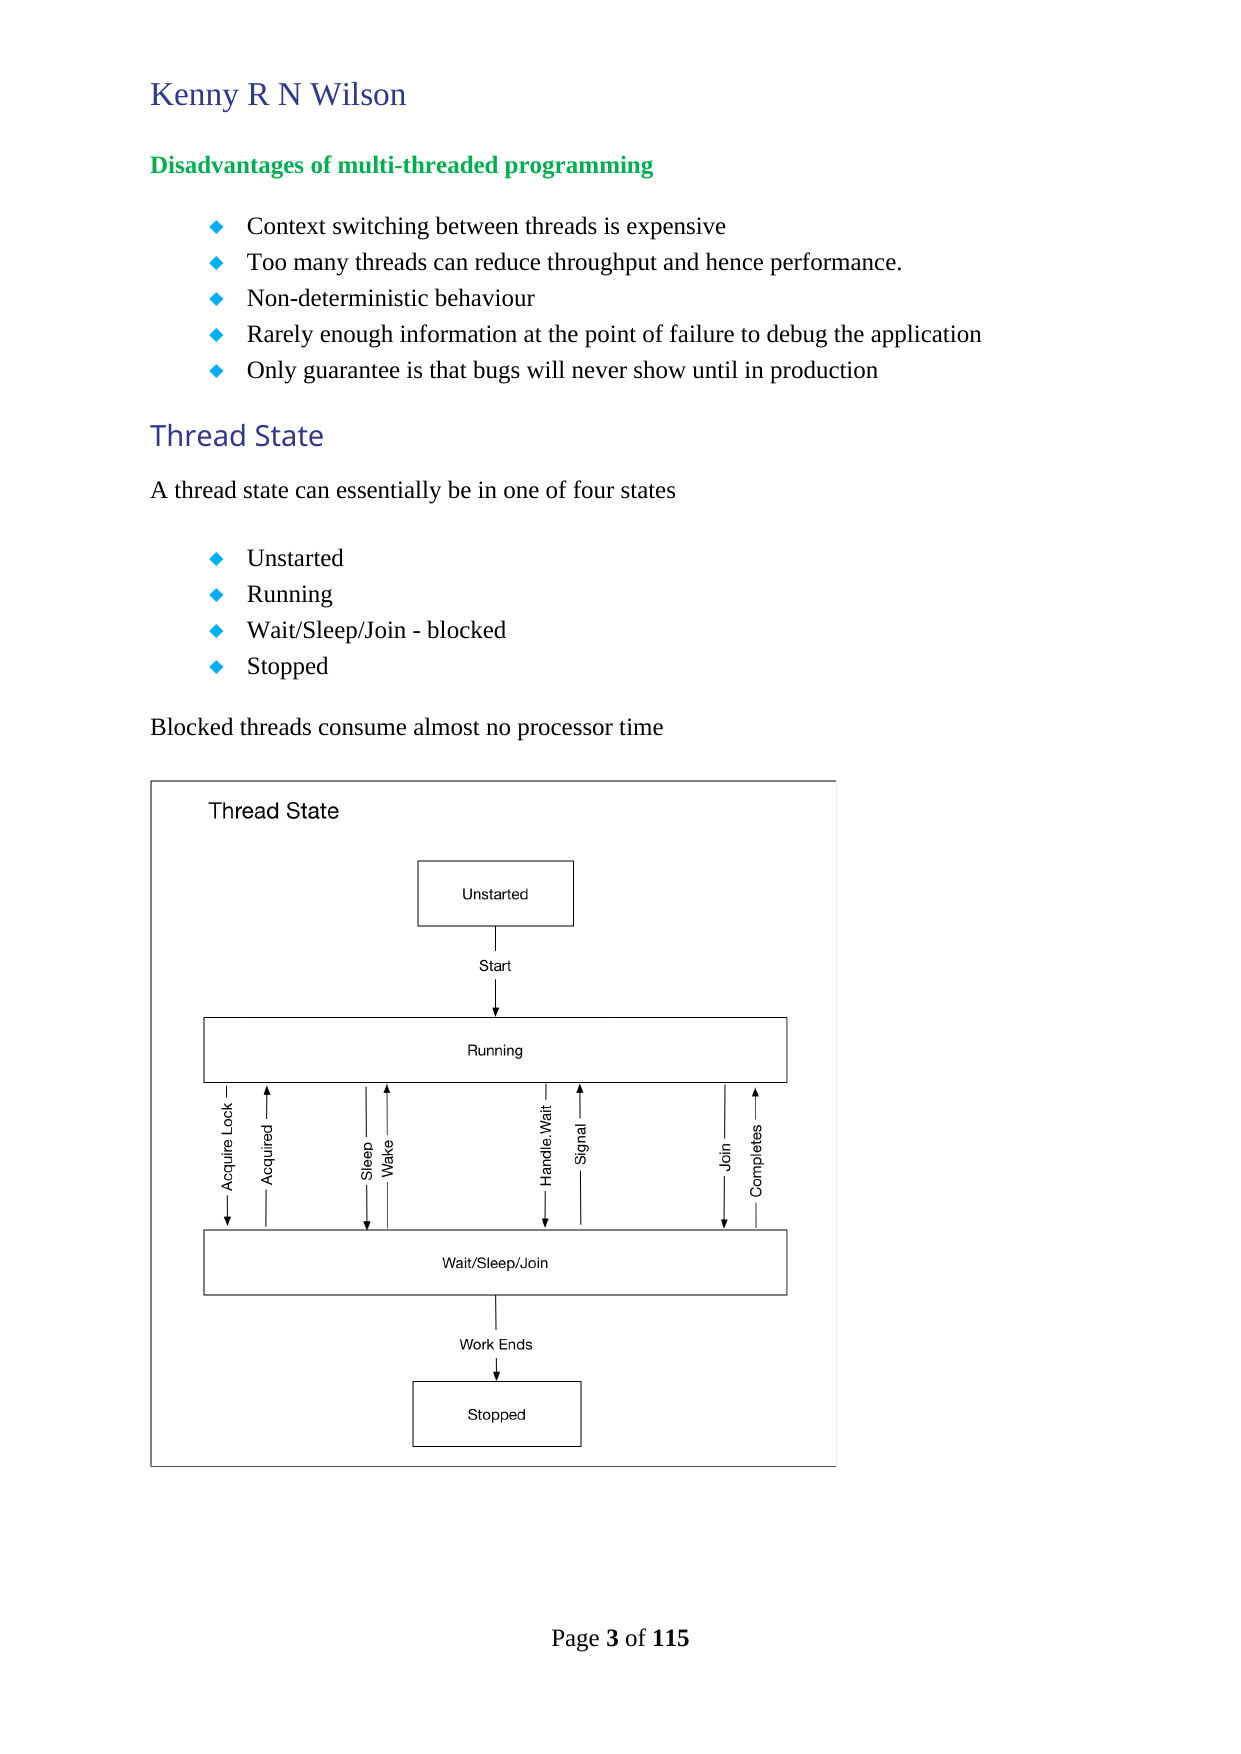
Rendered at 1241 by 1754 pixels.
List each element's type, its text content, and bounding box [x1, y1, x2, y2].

list Running [209, 579, 1090, 608]
list Context switching between threads is expensive [209, 211, 1090, 240]
list Non-deterministic behaviour [209, 283, 1090, 312]
text Blocked threads consume almost no processor time [150, 712, 1090, 741]
list Only guarantee is that bugs will never show until in production [209, 355, 1090, 383]
text A thread state can essentially be in one of four states [150, 475, 1090, 504]
list Too many threads can reduce throughput and hence performance. [209, 247, 1090, 276]
text Disadvantages of multi-threaded programming [150, 150, 1090, 179]
picture [150, 780, 837, 1467]
subtitle Thread State [150, 416, 1090, 455]
list Unstarted [209, 543, 1090, 572]
list Wait/Sleep/Join - blocked [209, 615, 1090, 644]
list Rarely enough information at the point of failure to debug the application [209, 319, 1090, 347]
list Stopped [209, 651, 1090, 680]
